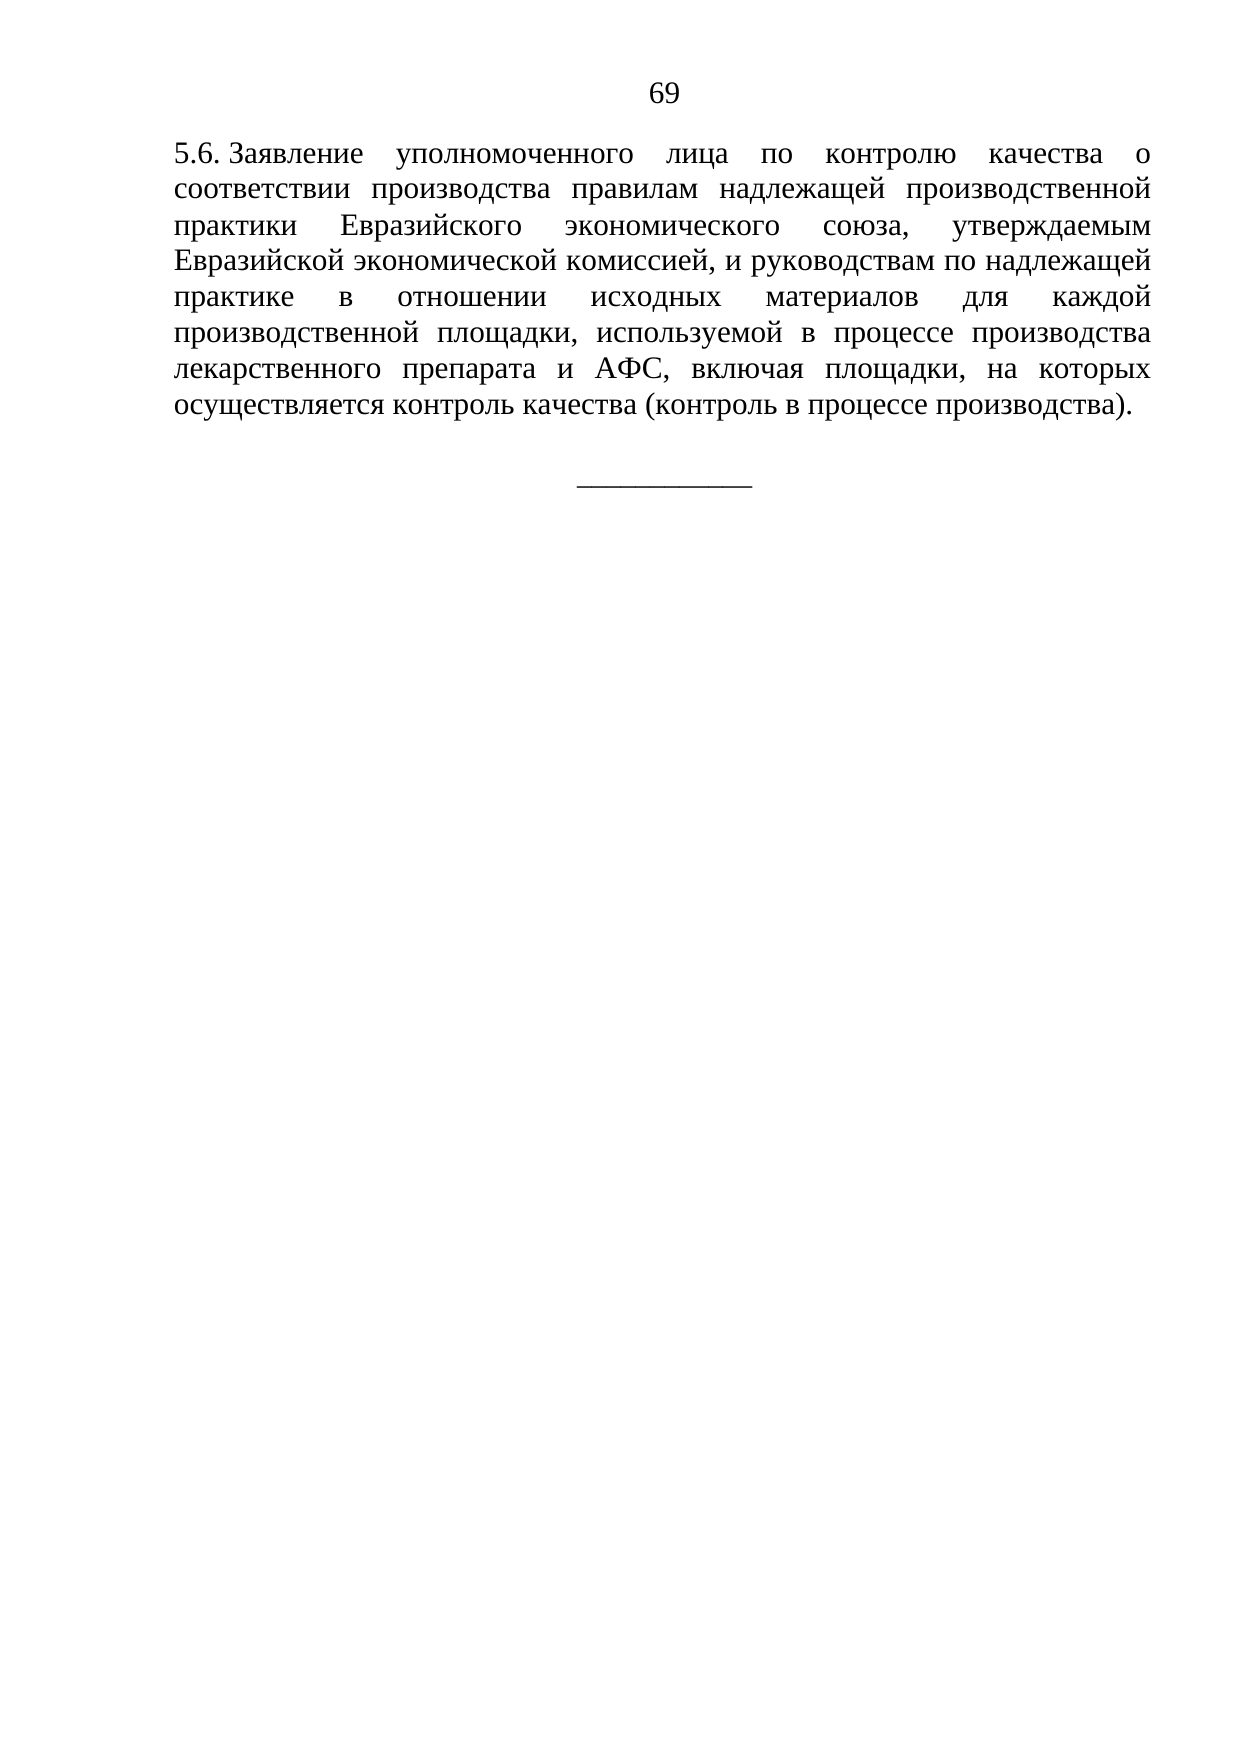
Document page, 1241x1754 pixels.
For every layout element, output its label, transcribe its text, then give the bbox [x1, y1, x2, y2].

text ____________ [177, 457, 1152, 491]
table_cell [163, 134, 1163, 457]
